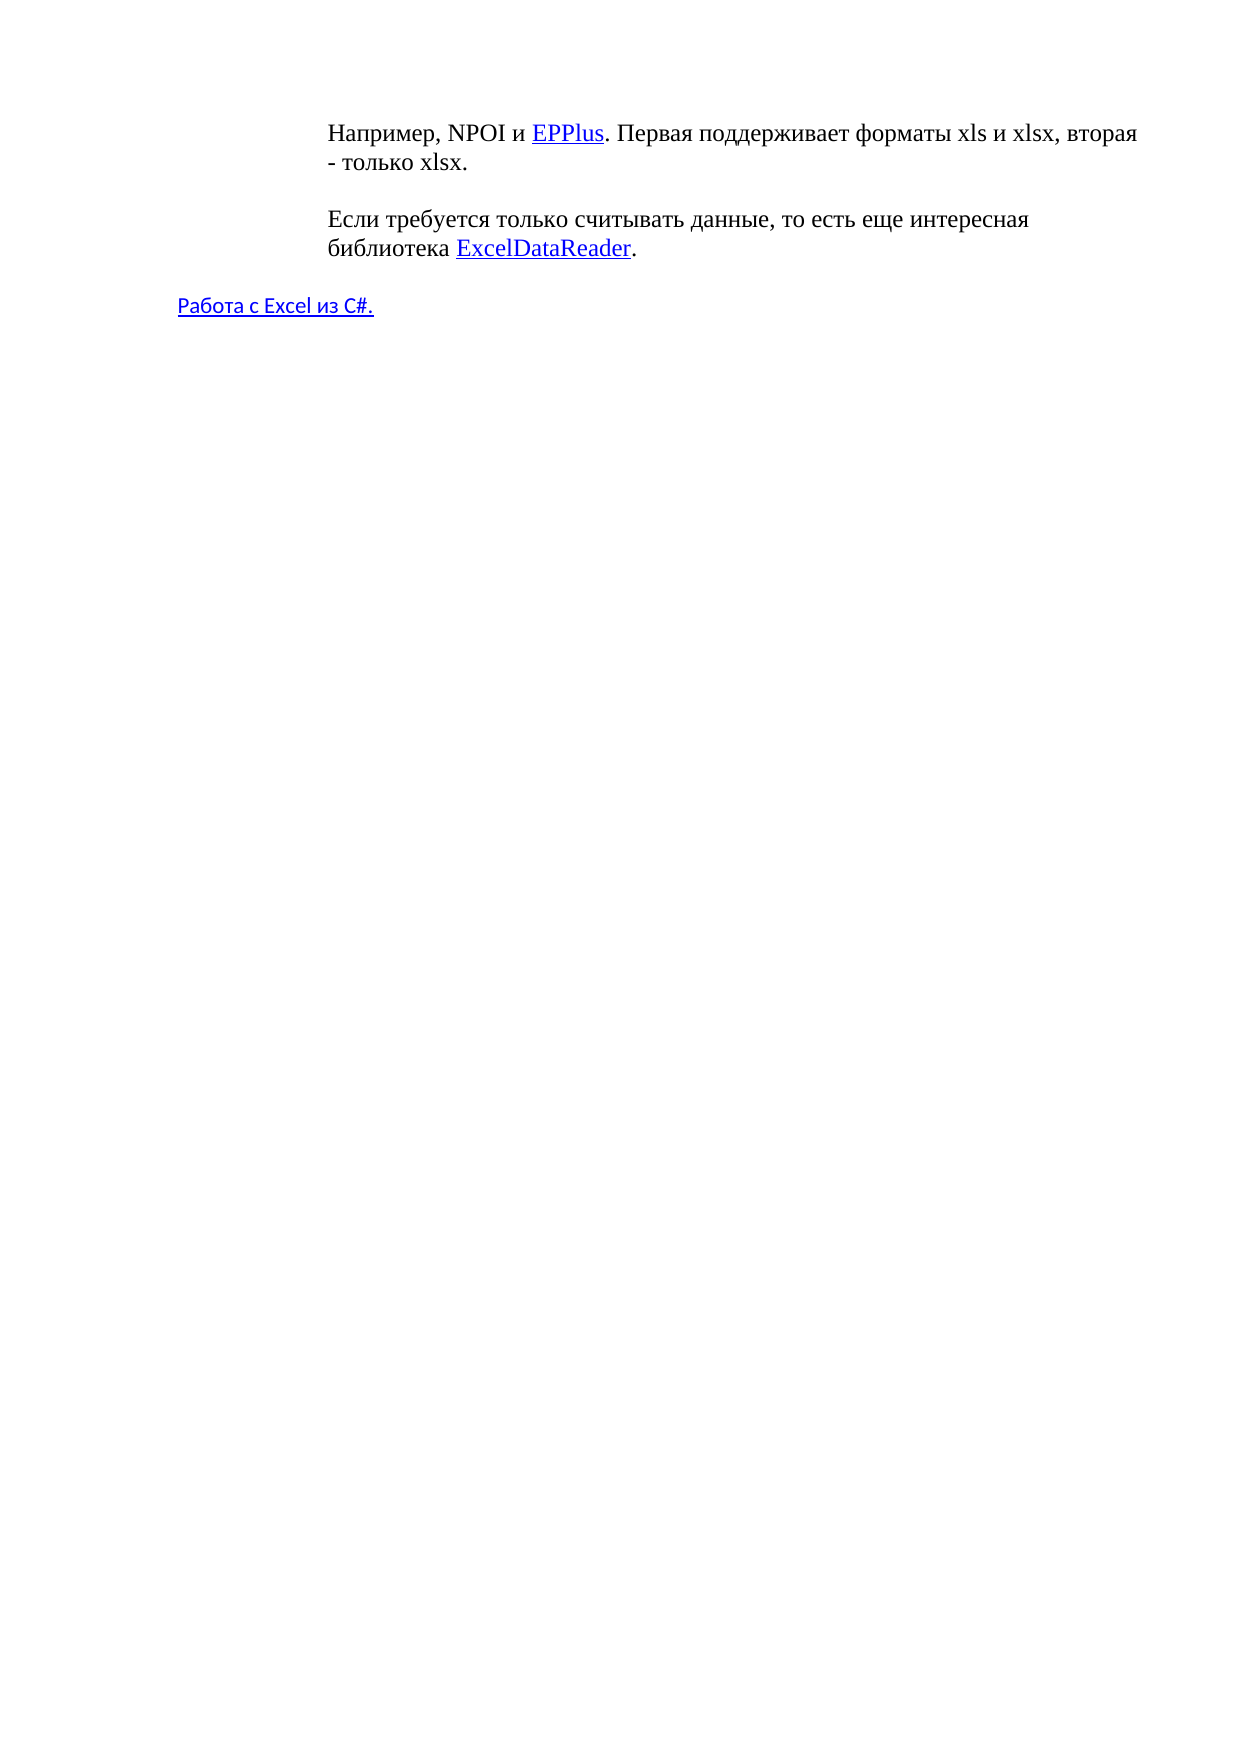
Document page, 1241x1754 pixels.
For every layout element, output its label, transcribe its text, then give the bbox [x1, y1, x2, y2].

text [327, 118, 1152, 262]
text Работа с Excel из C#. [177, 291, 1152, 319]
